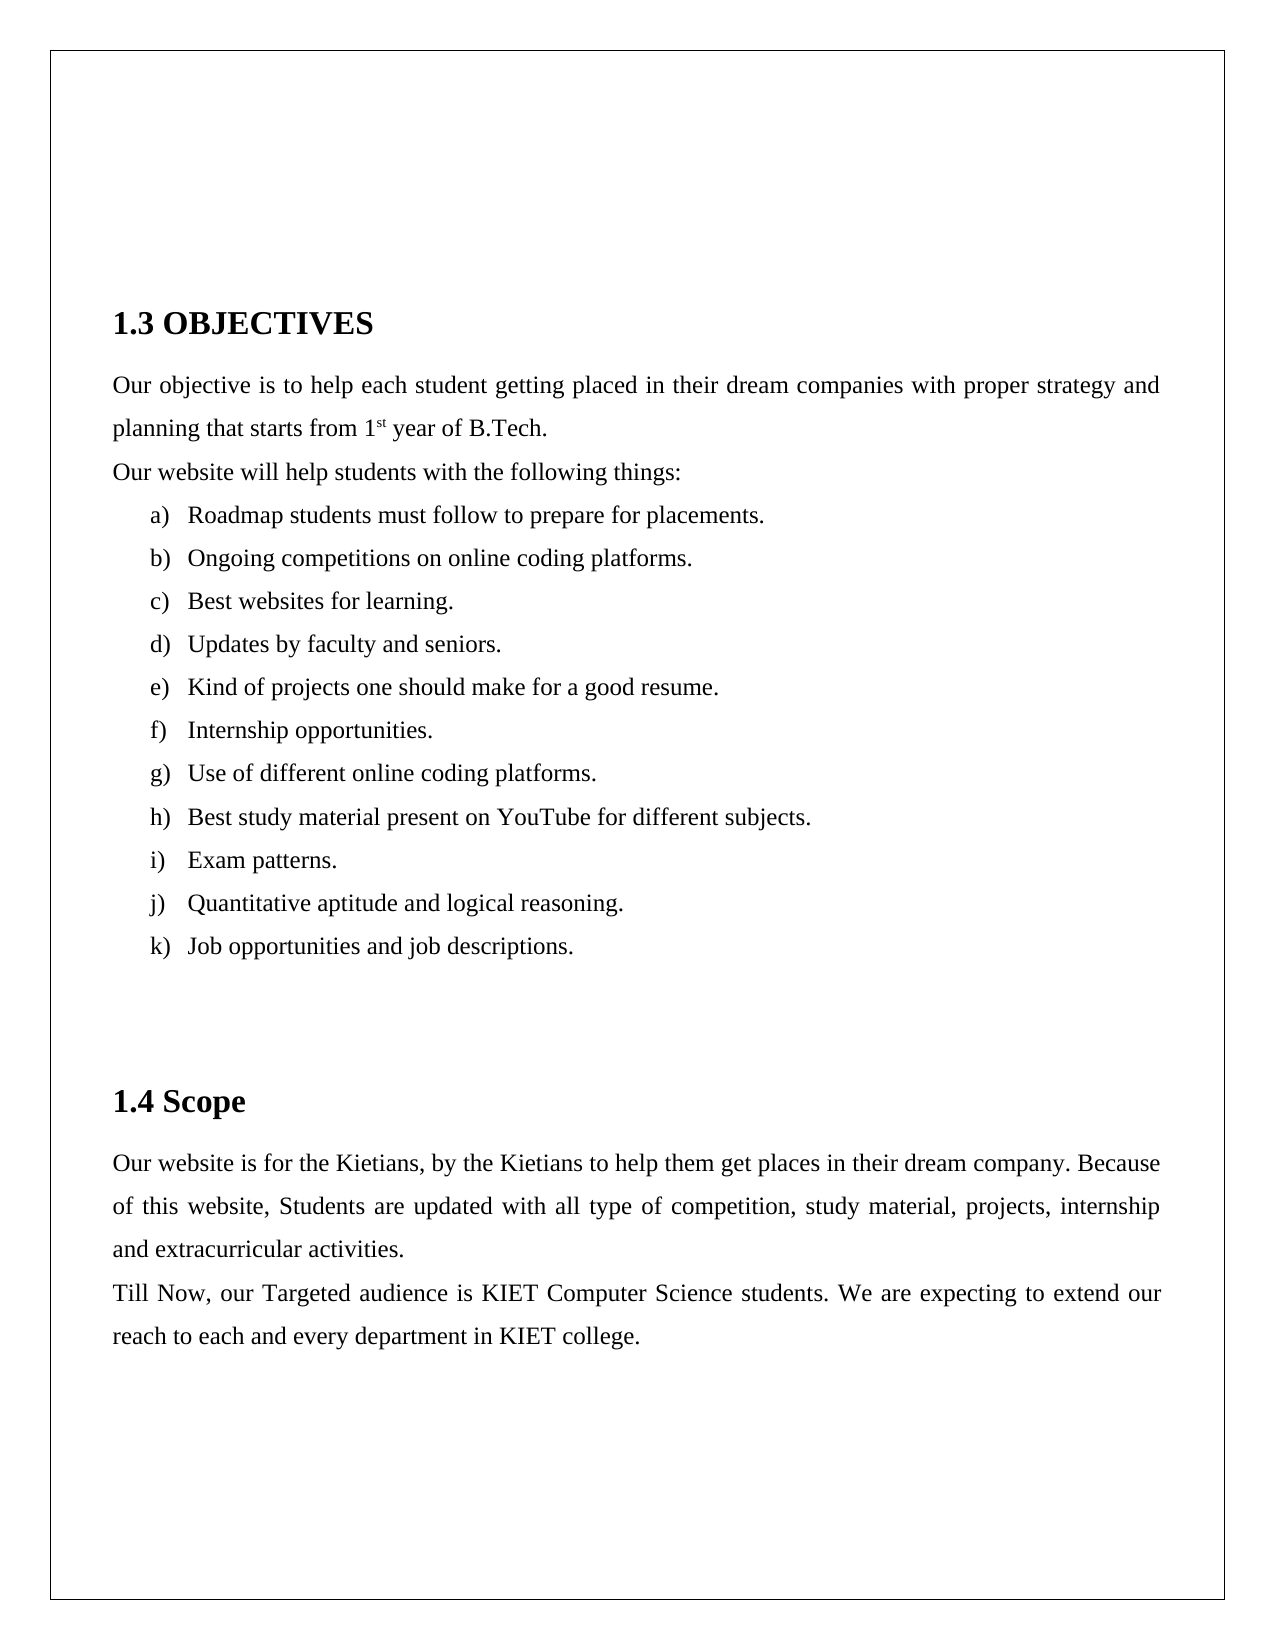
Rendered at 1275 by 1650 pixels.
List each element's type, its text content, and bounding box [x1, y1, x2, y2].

text 1.4 Scope [112, 1081, 1162, 1119]
list Exam patterns. [150, 845, 1162, 873]
list Updates by faculty and seniors. [150, 629, 1162, 658]
text Our website will help students with the following things: [112, 457, 1162, 485]
list Kind of projects one should make for a good resume. [150, 672, 1162, 701]
list Roadmap students must follow to prepare for placements. [150, 500, 1162, 528]
list Best study material present on YouTube for different subjects. [150, 802, 1162, 830]
list Internship opportunities. [150, 715, 1162, 744]
list Quantitative aptitude and logical reasoning. [150, 888, 1162, 917]
list Ongoing competitions on online coding platforms. [150, 543, 1162, 572]
list Use of different online coding platforms. [150, 758, 1162, 787]
list Best websites for learning. [150, 586, 1162, 615]
text 1.3 OBJECTIVES [112, 303, 1162, 342]
text Our website is for the Kietians, by the Kietians to help them get places in their dream company. Because of this website, Students are updated with all type of competition, study material, projects, internship and extracurricular activities. [112, 1148, 1162, 1263]
list Job opportunities and job descriptions. [150, 931, 1162, 960]
text Our objective is to help each student getting placed in their dream companies with proper strategy and planning that starts from 1st year of B.Tech. [112, 370, 1162, 442]
text Till Now, our Targeted audience is KIET Computer Science students. We are expecting to extend our reach to each and every department in KIET college. [112, 1278, 1162, 1349]
